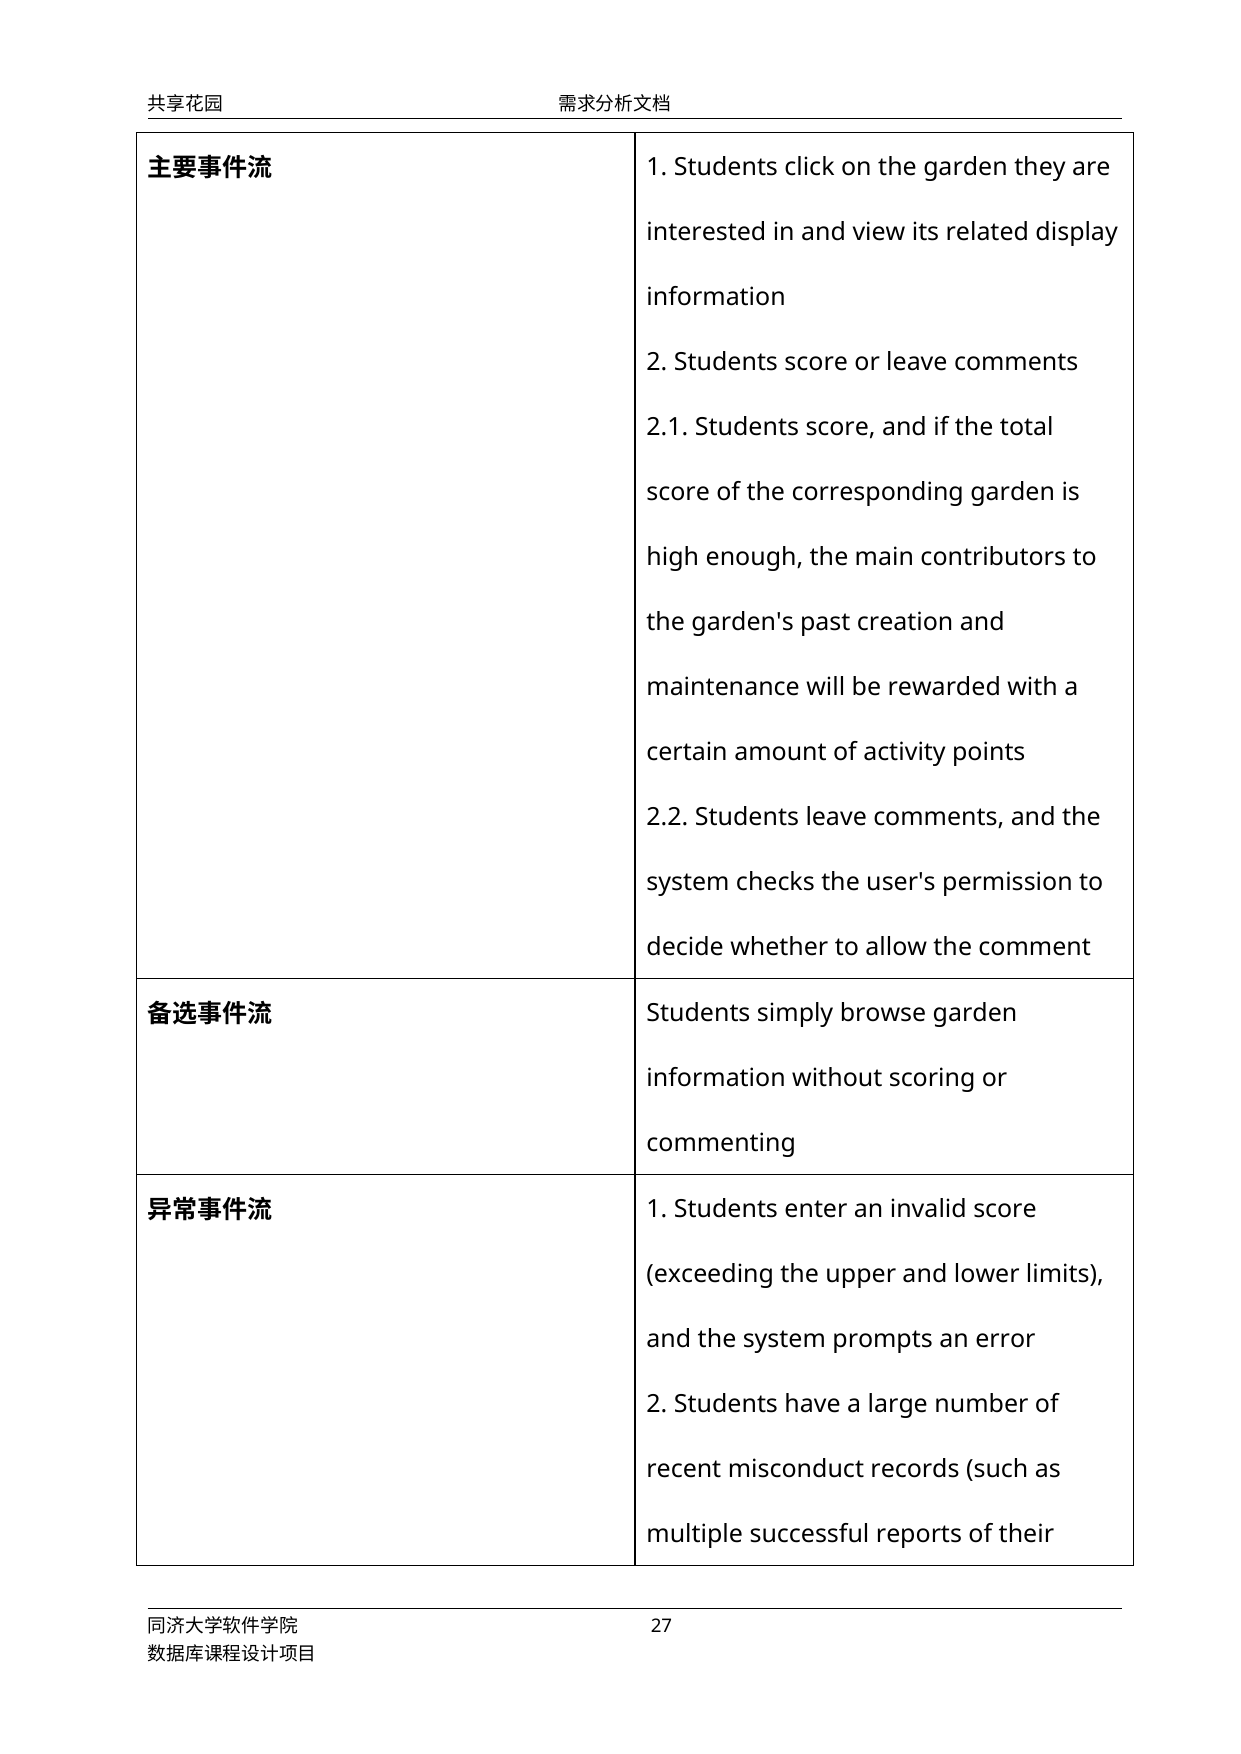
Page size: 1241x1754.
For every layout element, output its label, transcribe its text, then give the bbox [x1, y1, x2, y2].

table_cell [636, 1175, 1133, 1565]
table_cell 主要事件流 [137, 133, 634, 978]
table_cell 1. Students click on the garden they are interested in and view its related display information 2. Students score or leave comments 2.1. Students score, and if the total score of the corresponding garden is high enough, the main contributors to the garden's past creation and maintenance will be rewarded with a certain amount of activity points 2.2. Students leave comments, and the system checks the user's permission to decide whether to allow the comment [636, 133, 1133, 978]
table_cell Students simply browse garden information without scoring or commenting [636, 979, 1133, 1174]
table_cell 备选事件流 [137, 979, 634, 1174]
table_cell 异常事件流 [137, 1175, 634, 1565]
